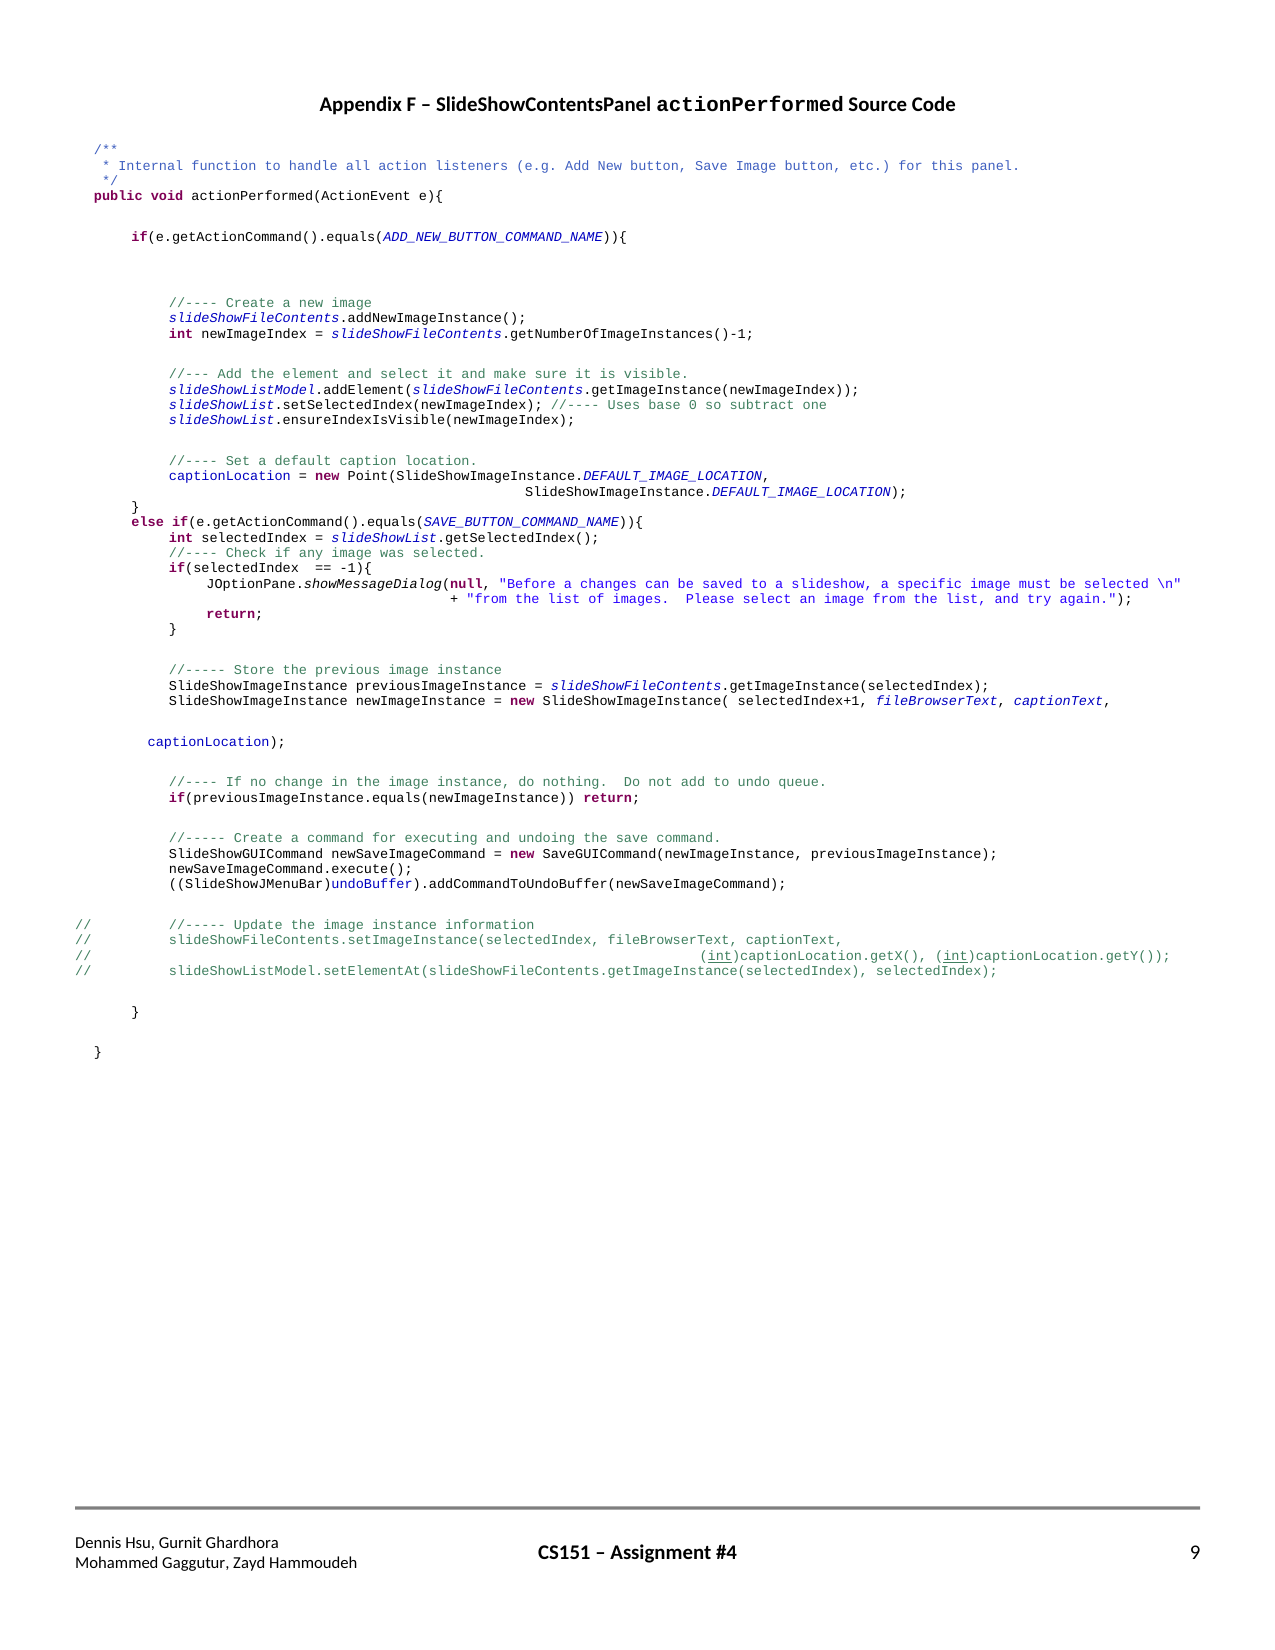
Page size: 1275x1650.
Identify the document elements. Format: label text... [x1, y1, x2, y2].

text /** [75, 143, 1200, 159]
text //--- Add the element and select it and make sure it is visible. [75, 368, 1200, 383]
text int selectedIndex = slideShowList.getSelectedIndex(); [75, 531, 1200, 546]
text SlideShowGUICommand newSaveImageCommand = new SaveGUICommand(newImageInstance, previousImageInstance); [75, 847, 1200, 862]
text // (int)captionLocation.getX(), (int)captionLocation.getY()); [75, 949, 1200, 964]
text slideShowListModel.addElement(slideShowFileContents.getImageInstance(newImageIndex)); [75, 383, 1200, 398]
text captionLocation = new Point(SlideShowImageInstance.DEFAULT_IMAGE_LOCATION, [75, 469, 1200, 485]
text //---- Check if any image was selected. [75, 546, 1200, 561]
text newSaveImageCommand.execute(); [75, 862, 1200, 877]
text else if(e.getActionCommand().equals(SAVE_BUTTON_COMMAND_NAME)){ [75, 516, 1200, 531]
text //---- Create a new image [75, 296, 1200, 312]
text } [75, 1046, 1200, 1061]
text JOptionPane.showMessageDialog(null, "Before a changes can be saved to a slideshow, a specific image must be selected \n" [75, 577, 1200, 592]
text ((SlideShowJMenuBar)undoBuffer).addCommandToUndoBuffer(newSaveImageCommand); [75, 877, 1200, 893]
text */ [75, 174, 1200, 189]
text return; [75, 607, 1200, 623]
text * Internal function to handle all action listeners (e.g. Add New button, Save Image button, etc.) for this panel. [75, 159, 1200, 174]
text if(e.getActionCommand().equals(ADD_NEW_BUTTON_COMMAND_NAME)){ [75, 230, 1200, 245]
text //----- Store the previous image instance [75, 663, 1200, 679]
text if(selectedIndex == -1){ [75, 561, 1200, 577]
text //---- If no change in the image instance, do nothing. Do not add to undo queue. [75, 776, 1200, 791]
text SlideShowImageInstance previousImageInstance = slideShowFileContents.getImageInstance(selectedIndex); [75, 679, 1200, 694]
text //---- Set a default caption location. [75, 454, 1200, 469]
text //----- Create a command for executing and undoing the save command. [75, 832, 1200, 847]
text // slideShowFileContents.setImageInstance(selectedIndex, fileBrowserText, captionText, [75, 933, 1200, 949]
text // //----- Update the image instance information [75, 918, 1200, 933]
text } [75, 623, 1200, 638]
text SlideShowImageInstance newImageInstance = new SlideShowImageInstance( selectedIndex+1, fileBrowserText, captionText, [75, 694, 1200, 709]
text if(previousImageInstance.equals(newImageInstance)) return; [75, 791, 1200, 806]
text SlideShowImageInstance.DEFAULT_IMAGE_LOCATION); [75, 485, 1200, 500]
text slideShowList.setSelectedIndex(newImageIndex); //---- Uses base 0 so subtract one [75, 398, 1200, 413]
text slideShowFileContents.addNewImageInstance(); [75, 312, 1200, 327]
text } [75, 1005, 1200, 1020]
text } [75, 500, 1200, 516]
text + "from the list of images. Please select an image from the list, and try again."); [75, 592, 1200, 607]
text captionLocation); [75, 709, 1200, 750]
text slideShowList.ensureIndexIsVisible(newImageIndex); [75, 413, 1200, 429]
text public void actionPerformed(ActionEvent e){ [75, 189, 1200, 205]
text int newImageIndex = slideShowFileContents.getNumberOfImageInstances()-1; [75, 327, 1200, 342]
text // slideShowListModel.setElementAt(slideShowFileContents.getImageInstance(selectedIndex), selectedIndex); [75, 964, 1200, 979]
